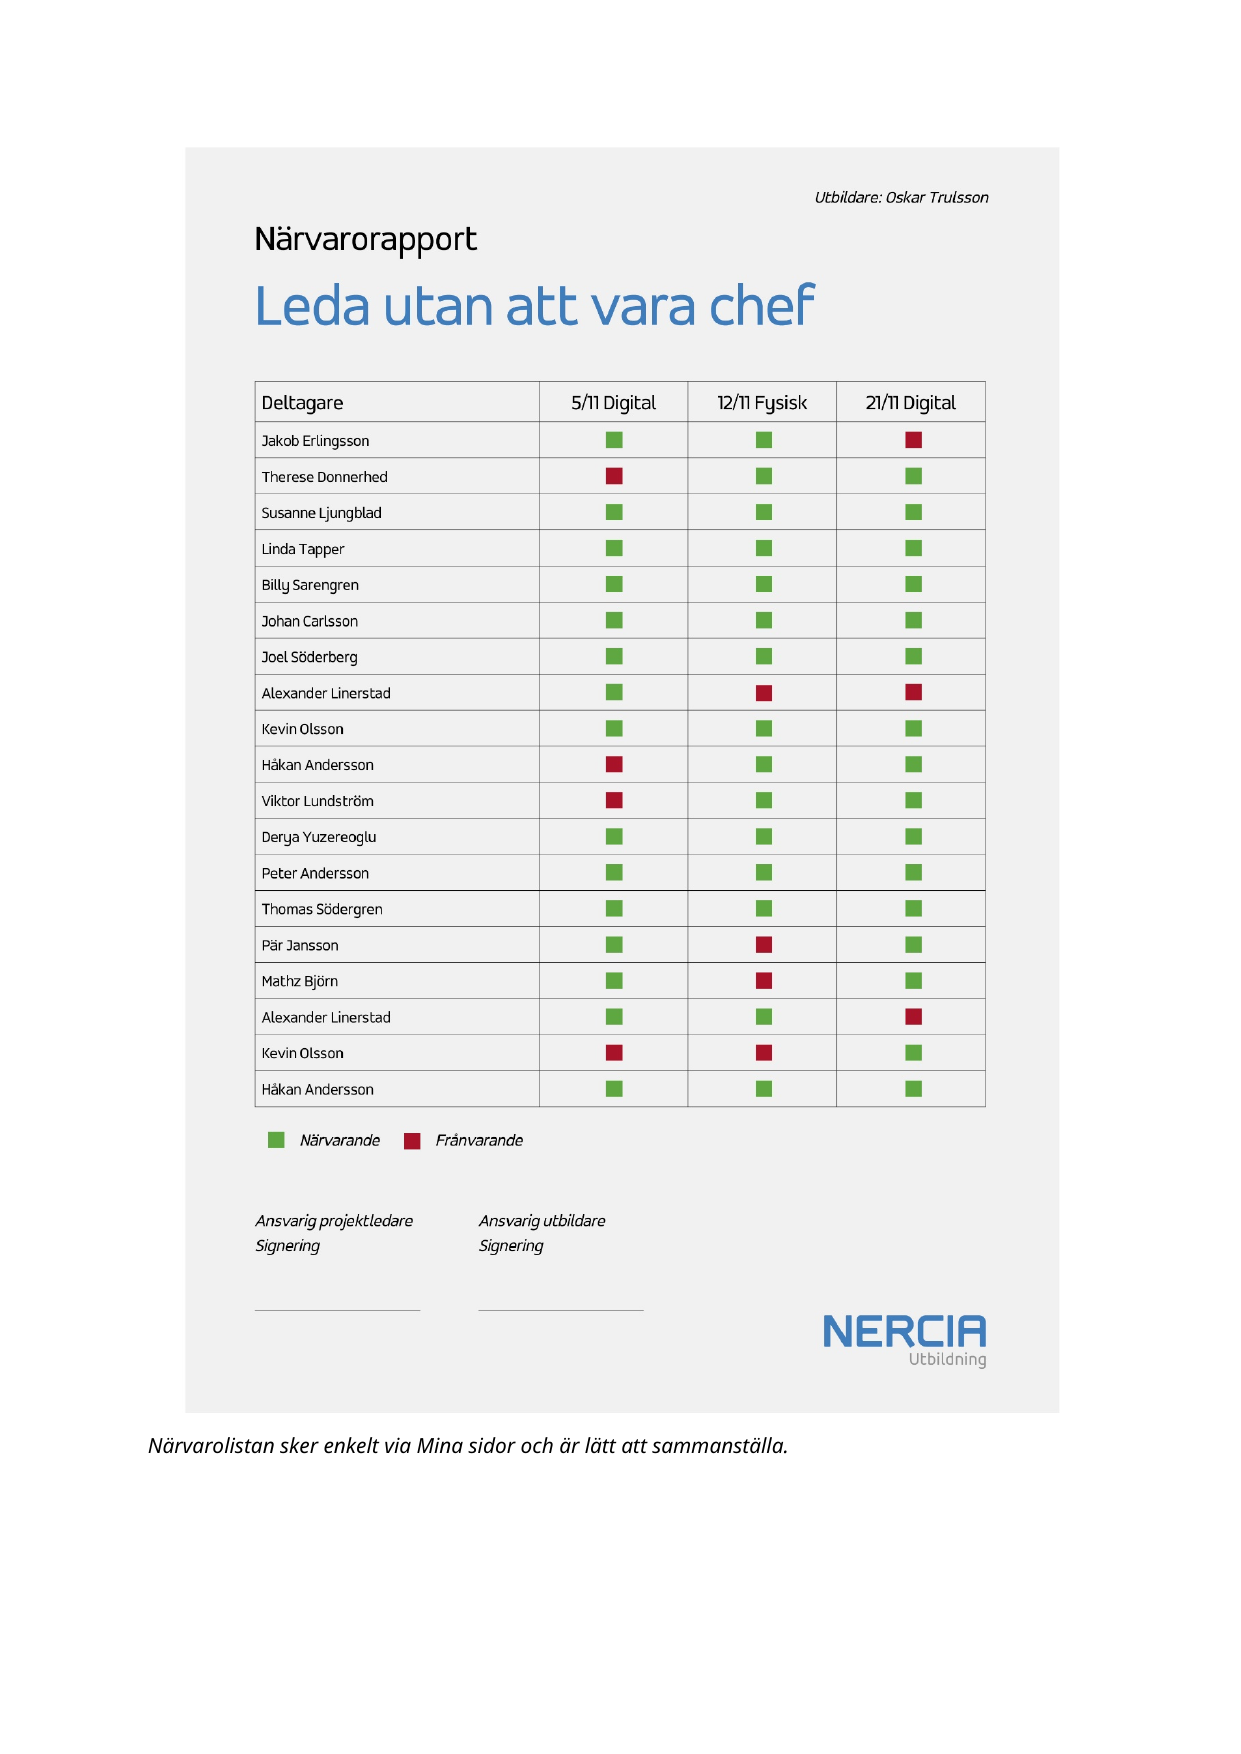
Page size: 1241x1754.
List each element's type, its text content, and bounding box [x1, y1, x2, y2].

picture [147, 147, 1093, 1413]
text Närvarolistan sker enkelt via Mina sidor och är lätt att sammanställa. [148, 1431, 1093, 1460]
